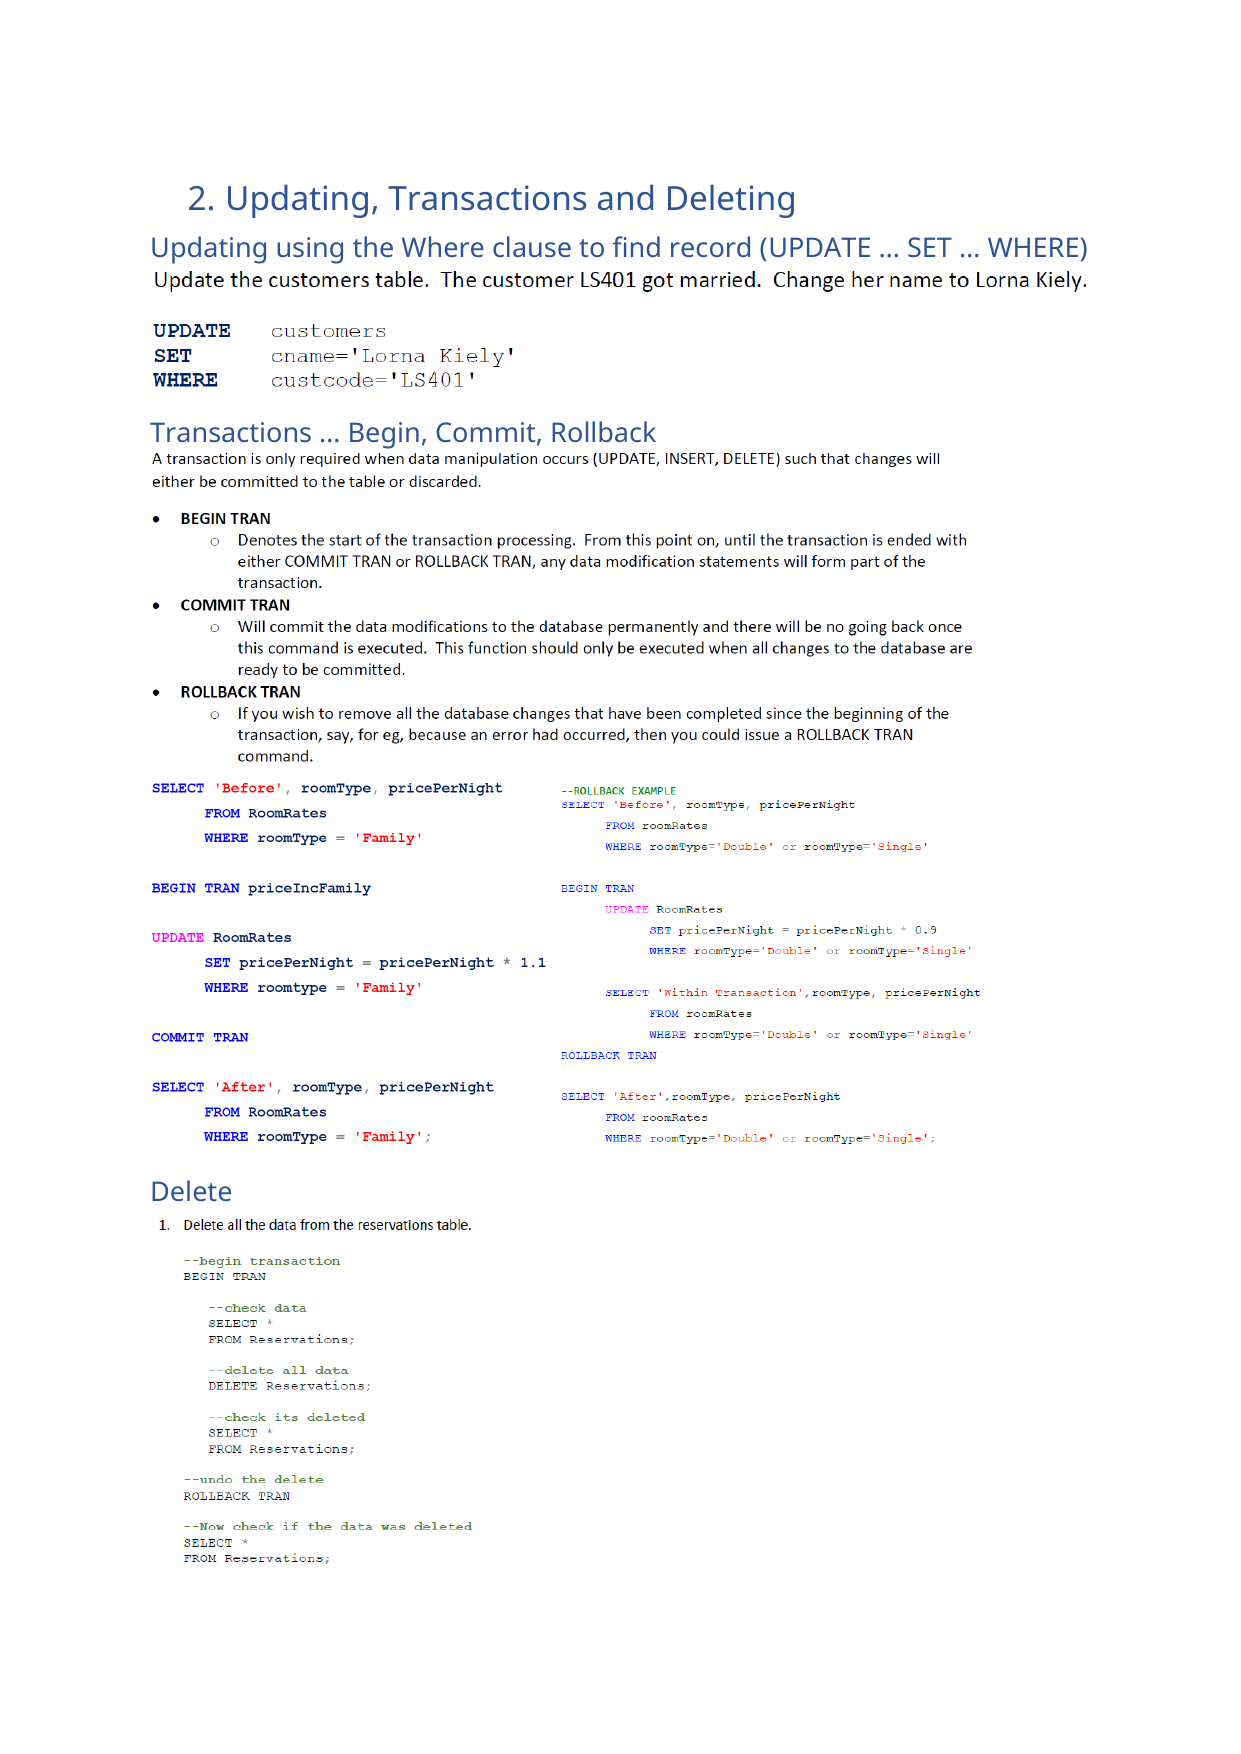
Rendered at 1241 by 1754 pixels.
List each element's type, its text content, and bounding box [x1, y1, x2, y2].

picture [150, 1212, 478, 1567]
subtitle Delete [150, 1172, 1090, 1209]
subtitle Transactions … Begin, Commit, Rollback [150, 413, 1090, 450]
subtitle Updating, Transactions and Deleting [187, 175, 1090, 220]
picture [150, 453, 976, 764]
subtitle Updating using the Where clause to find record (UPDATE … SET … WHERE) [150, 228, 1090, 265]
picture [150, 267, 1091, 395]
picture [150, 782, 990, 1154]
